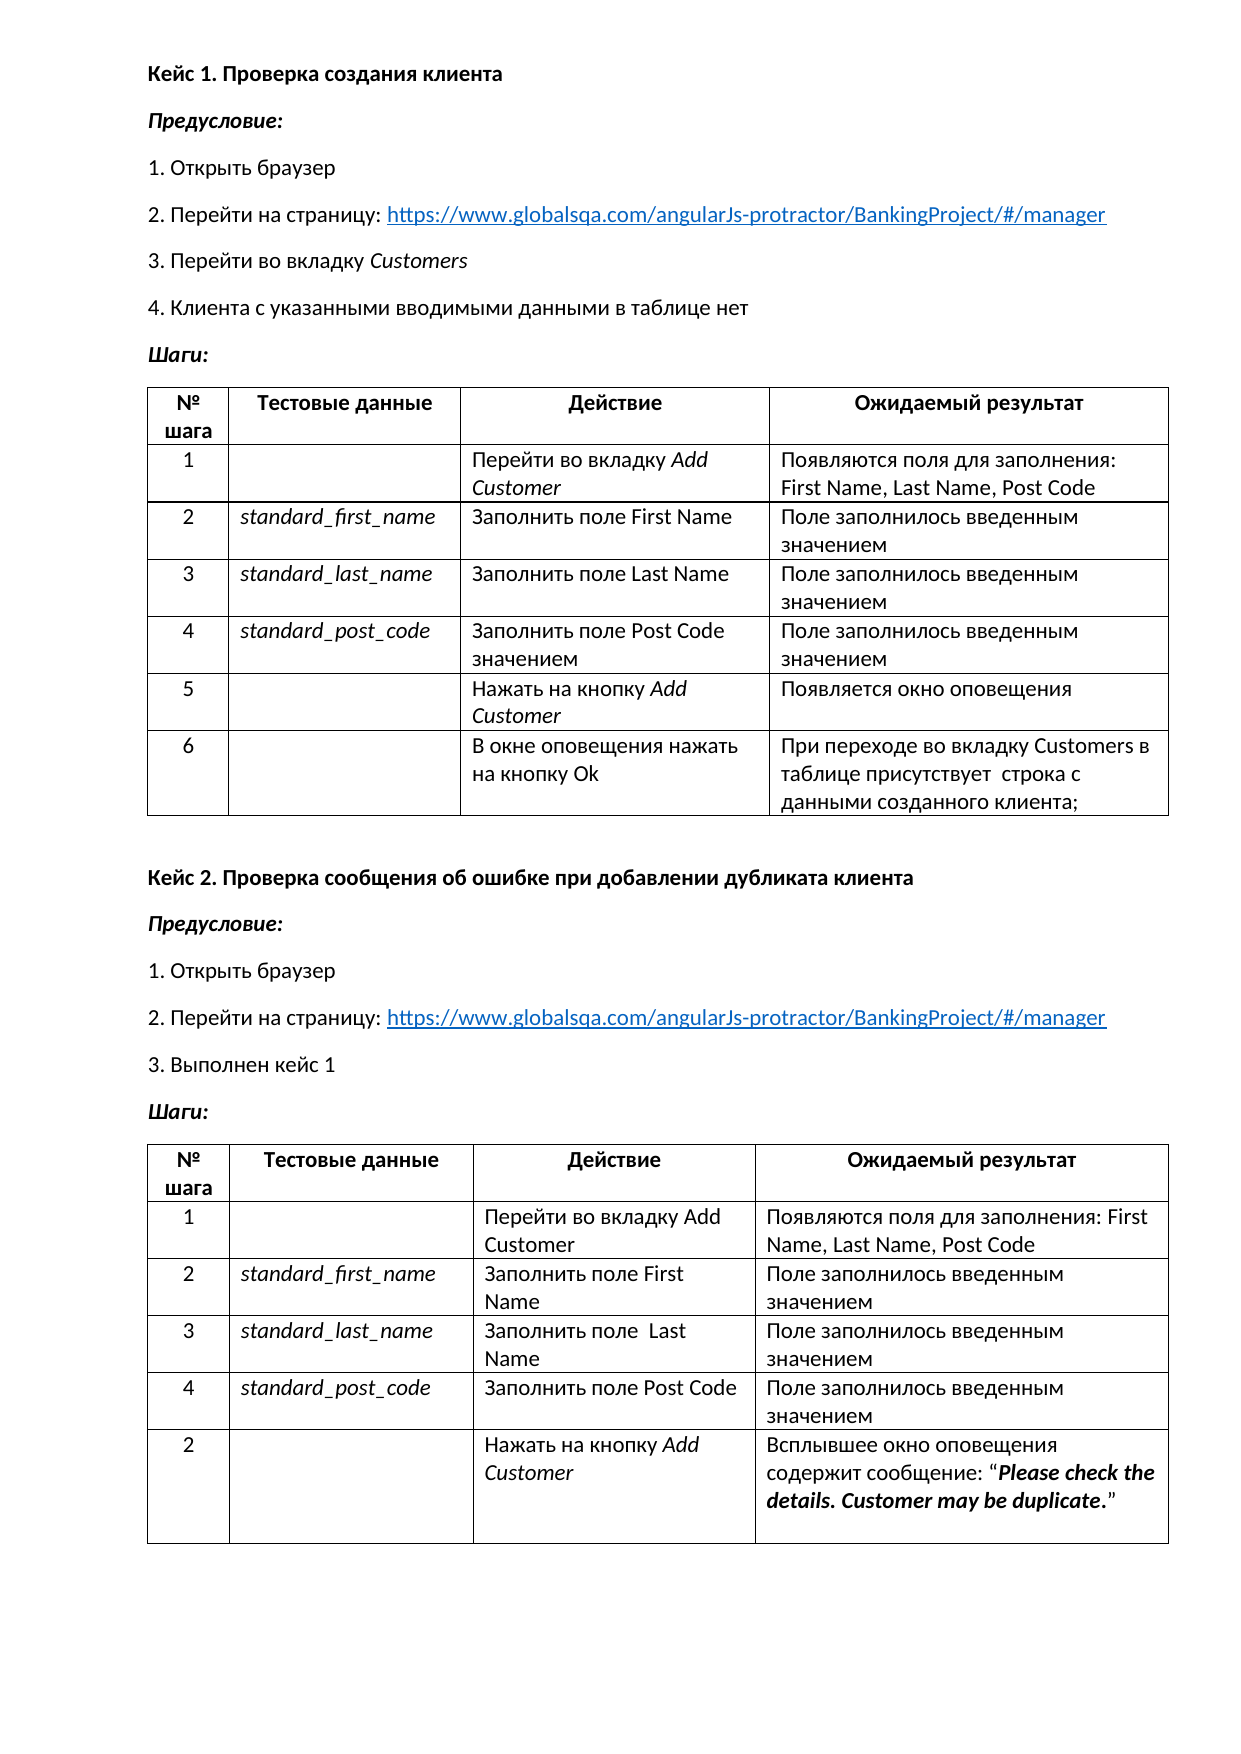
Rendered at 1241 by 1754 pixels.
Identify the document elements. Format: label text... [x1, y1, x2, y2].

table_cell standard_last_name [230, 1316, 473, 1372]
table_cell Всплывшее окно оповещения содержит сообщение: “Please check the details. Customer may be duplicate.” [756, 1430, 1168, 1542]
text Кейс 2. Проверка сообщения об ошибке при добавлении дубликата клиента [148, 863, 1169, 891]
table_cell standard_last_name [229, 560, 460, 616]
text 4. Клиента с указанными вводимыми данными в таблице нет [148, 293, 1169, 321]
table_cell [229, 731, 460, 815]
table_header Тестовые данные [229, 388, 460, 444]
table_cell standard_post_code [229, 617, 460, 673]
table_cell standard_post_code [230, 1373, 473, 1429]
table_cell В окне оповещения нажать на кнопку Ok [461, 731, 769, 815]
table_cell [230, 1430, 473, 1542]
text Кейс 1. Проверка создания клиента [148, 59, 1169, 87]
text 2. Перейти на страницу: https://www.globalsqa.com/angularJs-protractor/BankingProject/#/manager [148, 200, 1169, 228]
table_cell 4 [148, 617, 228, 673]
table_cell [229, 674, 460, 730]
table_cell [229, 445, 460, 501]
text 1. Открыть браузер [148, 153, 1169, 181]
text 3. Выполнен кейс 1 [148, 1050, 1169, 1078]
table_cell 5 [148, 674, 228, 730]
text Предусловие: [148, 909, 1169, 938]
table_cell Поле заполнилось введенным значением [756, 1373, 1168, 1429]
text Шаги: [148, 340, 1169, 368]
table_cell 3 [148, 560, 228, 616]
table_cell Перейти во вкладку Add Customer [474, 1202, 755, 1258]
table_cell Поле заполнилось введенным значением [770, 560, 1168, 616]
table_cell Заполнить поле Last Name [474, 1316, 755, 1372]
table_cell Нажать на кнопку Add Customer [474, 1430, 755, 1542]
table_cell Заполнить поле First Name [461, 503, 769, 558]
text Шаги: [148, 1097, 1169, 1125]
text 2. Перейти на страницу: https://www.globalsqa.com/angularJs-protractor/BankingProject/#/manager [148, 1003, 1169, 1031]
table_cell Поле заполнилось введенным значением [756, 1316, 1168, 1372]
table_header Ожидаемый результат [756, 1145, 1168, 1201]
text 3. Перейти во вкладку Customers [148, 247, 1169, 274]
table_cell Заполнить поле Post Code значением [461, 617, 769, 673]
table_cell 3 [148, 1316, 229, 1372]
table_cell Заполнить поле Post Code [474, 1373, 755, 1429]
table_cell [230, 1202, 473, 1258]
table_cell 1 [148, 1202, 229, 1258]
table_cell Появляется окно оповещения [770, 674, 1168, 730]
text 1. Открыть браузер [148, 956, 1169, 984]
table_cell Перейти во вкладку Add Customer [461, 445, 769, 501]
table_cell Поле заполнилось введенным значением [756, 1259, 1168, 1315]
table_header Ожидаемый результат [770, 388, 1168, 444]
table_cell 2 [148, 1430, 229, 1542]
table_cell При переходе во вкладку Customers в таблице присутствует строка с данными созданного клиента; [770, 731, 1168, 815]
table_header Действие [474, 1145, 755, 1201]
table_cell 6 [148, 731, 228, 815]
text Предусловие: [148, 106, 1169, 134]
table_cell Заполнить поле Last Name [461, 560, 769, 616]
table_cell 4 [148, 1373, 229, 1429]
table_cell 2 [148, 1259, 229, 1315]
table_header № шага [148, 1145, 229, 1201]
table_header Тестовые данные [230, 1145, 473, 1201]
table_cell 2 [148, 503, 228, 558]
table_cell standard_first_name [230, 1259, 473, 1315]
table_cell Появляются поля для заполнения: First Name, Last Name, Post Code [770, 445, 1168, 501]
table_cell Поле заполнилось введенным значением [770, 503, 1168, 558]
table_cell Заполнить поле First Name [474, 1259, 755, 1315]
table_cell 1 [148, 445, 228, 501]
table_cell Появляются поля для заполнения: First Name, Last Name, Post Code [756, 1202, 1168, 1258]
table_header Действие [461, 388, 769, 444]
table_cell standard_first_name [229, 503, 460, 558]
table_cell Поле заполнилось введенным значением [770, 617, 1168, 673]
table_cell Нажать на кнопку Add Customer [461, 674, 769, 730]
table_header № шага [148, 388, 228, 444]
